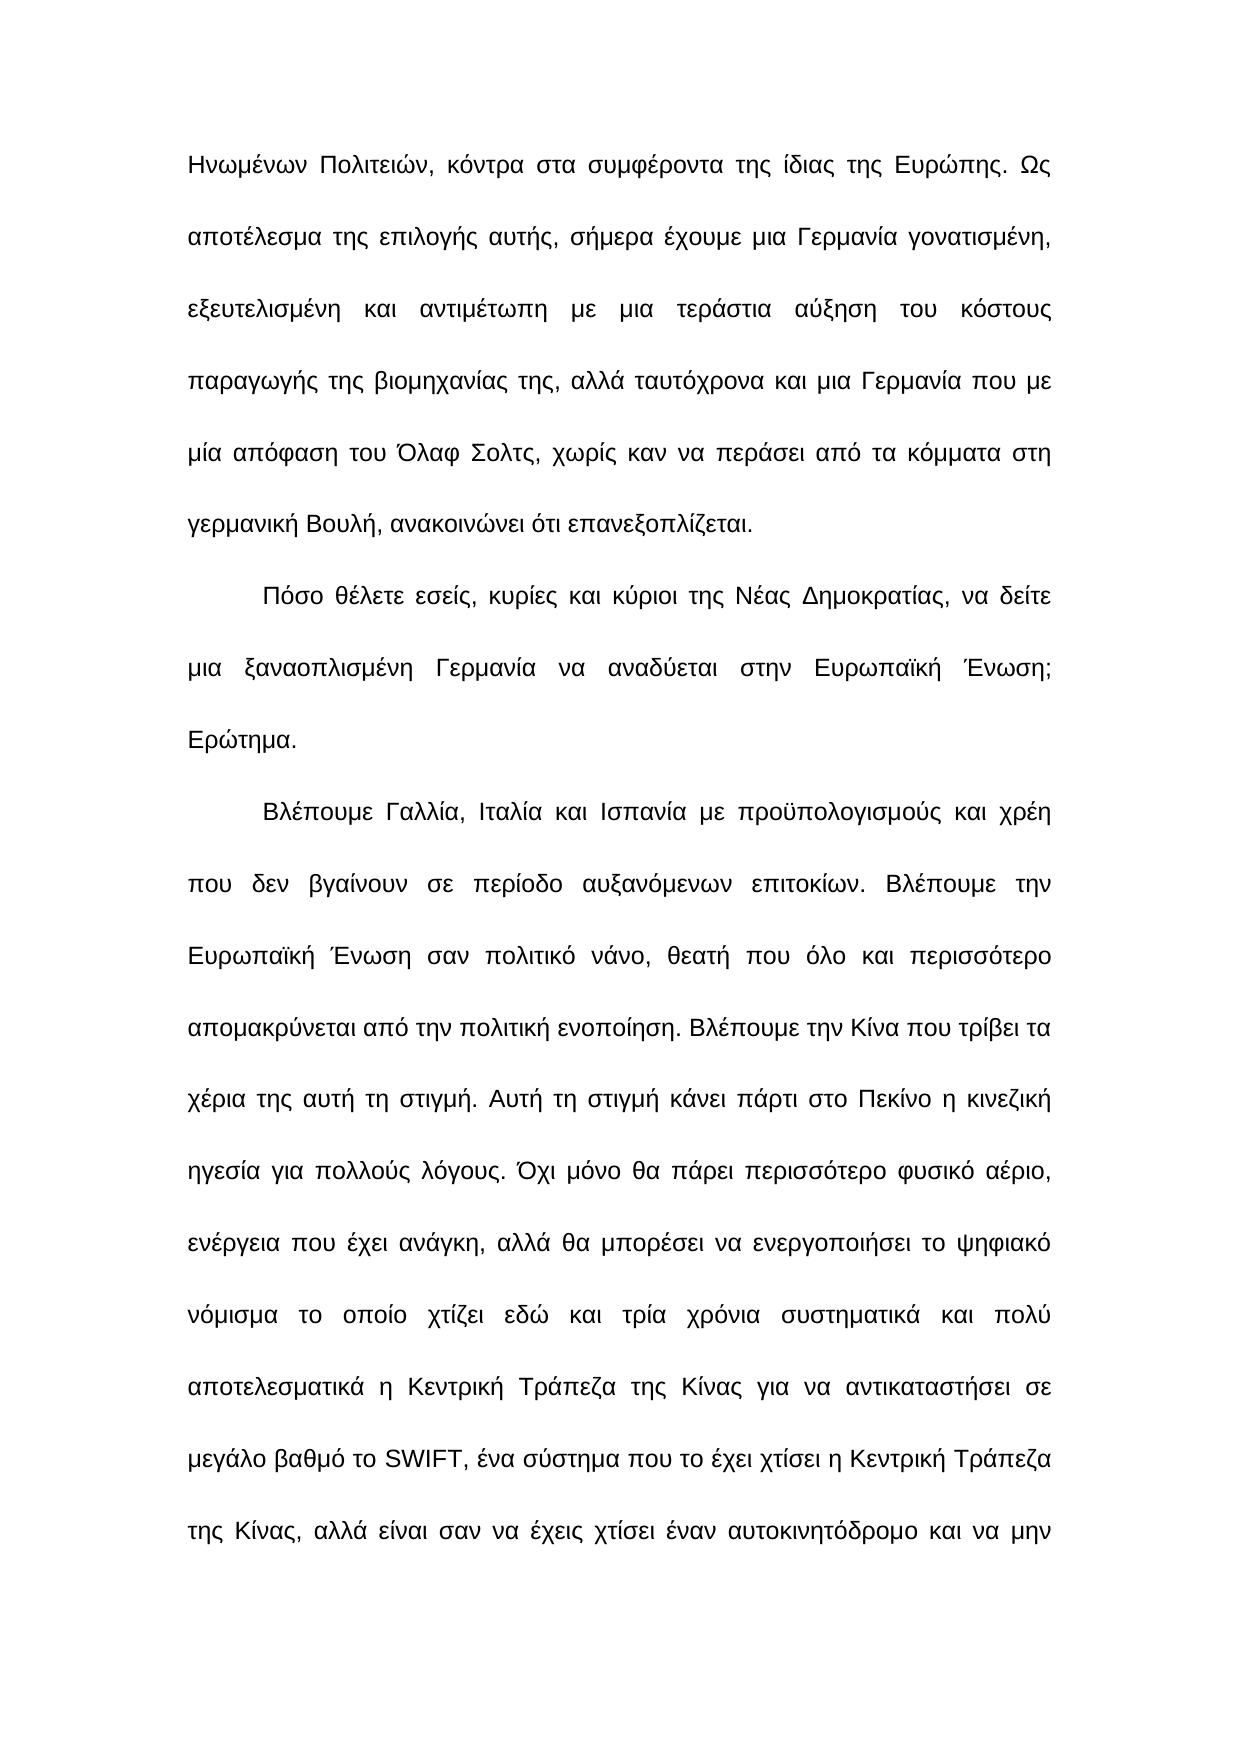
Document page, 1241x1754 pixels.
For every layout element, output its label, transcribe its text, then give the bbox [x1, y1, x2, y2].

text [187, 150, 1053, 538]
text Πόσο θέλετε εσείς, κυρίες και κύριοι της Νέας Δημοκρατίας, να δείτε μια ξαναοπλισμένη Γερμανία να αναδύεται στην Ευρωπαϊκή Ένωση; Ερώτημα. [187, 581, 1053, 754]
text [187, 797, 1053, 1544]
